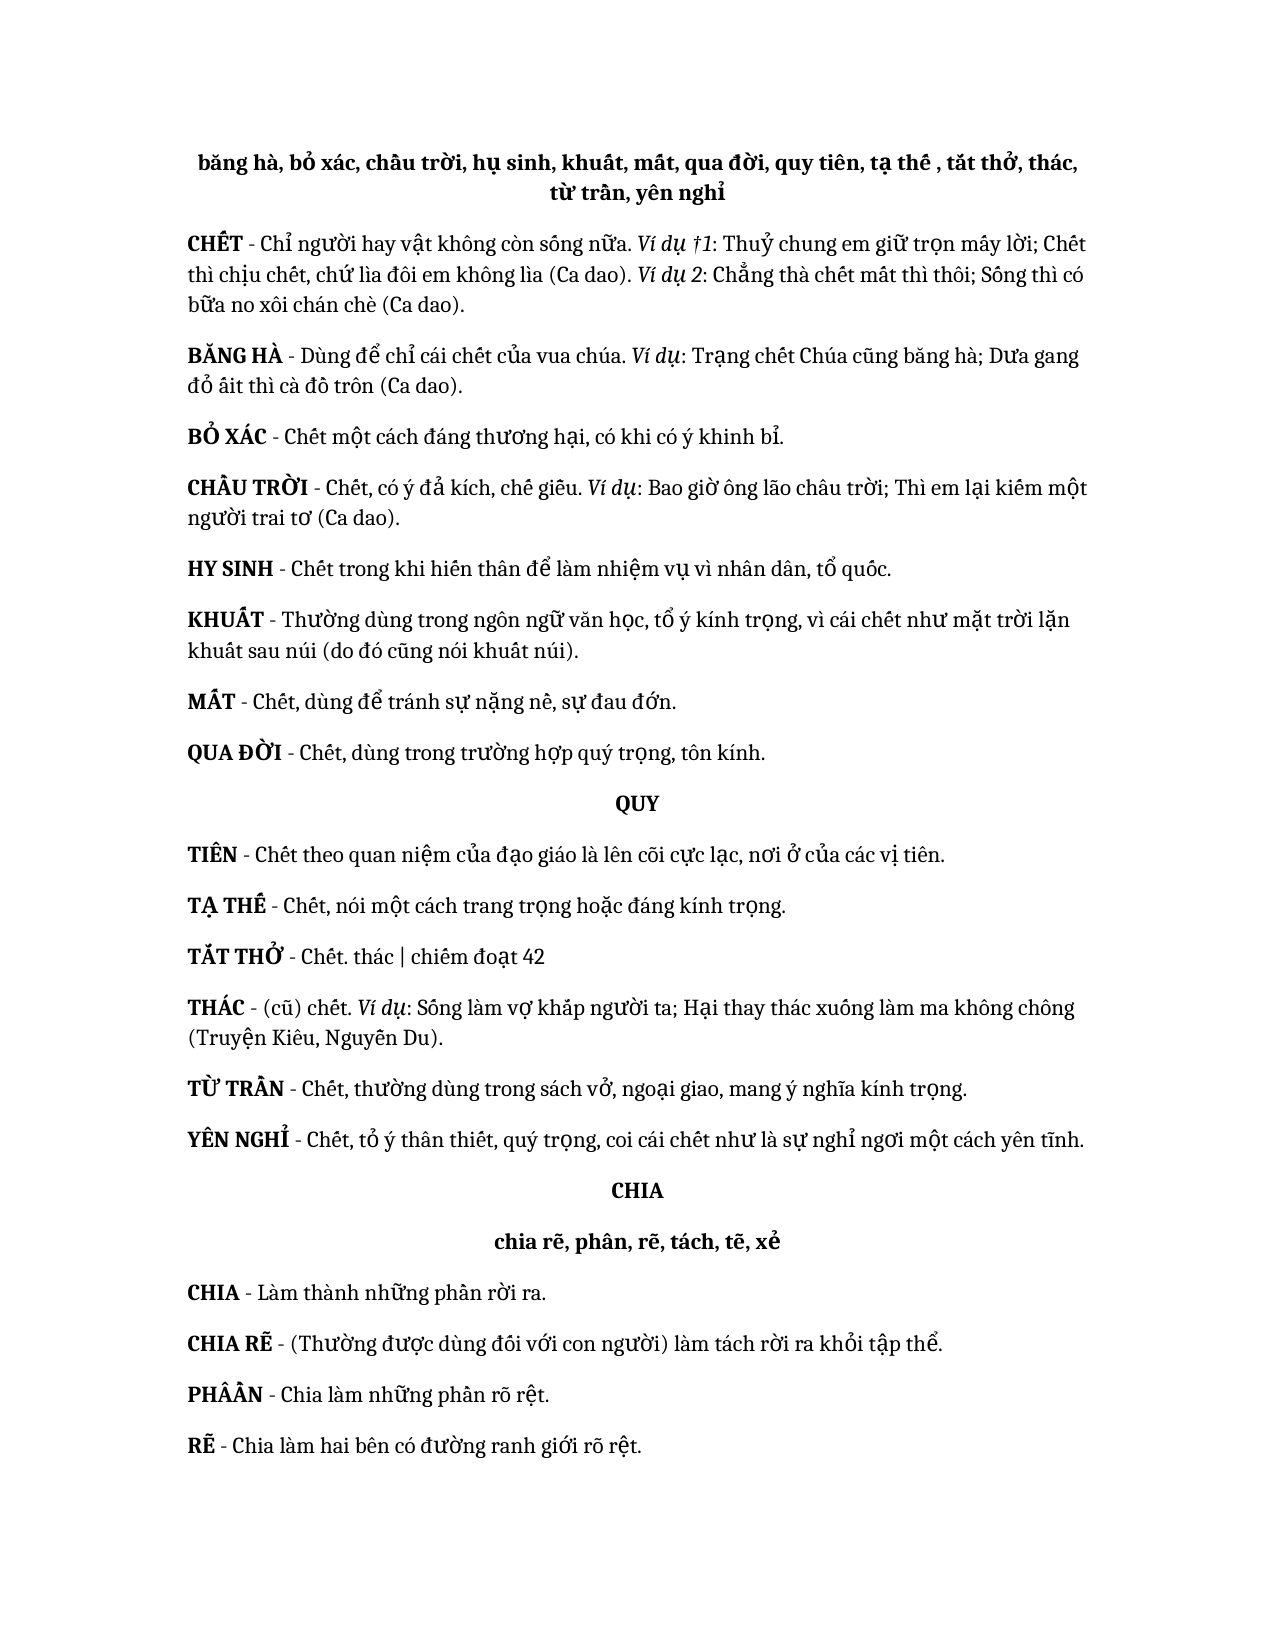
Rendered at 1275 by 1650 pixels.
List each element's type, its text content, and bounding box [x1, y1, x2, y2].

text TỪ TRẦN - Chết, thường dùng trong sách vở, ngoại giao, mang ý nghĩa kính trọng. [187, 1076, 1087, 1102]
text QUA ĐỜI - Chết, dùng trong trường hợp quý trọng, tôn kính. [187, 739, 1087, 766]
text chia rẽ, phân, rẽ, tách, tẽ, xẻ [187, 1229, 1087, 1256]
text PHÂẦN - Chia làm những phần rõ rệt. [187, 1382, 1087, 1409]
text HY SINH - Chết trong khi hiến thân để làm nhiệm vụ vì nhân dân, tổ quốc. [187, 556, 1087, 583]
text CHẾT - Chỉ người hay vật không còn sống nữa. Ví dụ †1: Thuỷ chung em giữ trọn mấy lời; Chết thì chịu chết, chứ lìa đôi em không lìa (Ca dao). Ví dụ 2: Chẳng thà chết mất thì thôi; Sống thì có bữa no xôi chán chè (Ca dao). [187, 231, 1087, 318]
text băng hà, bỏ xác, chầu trời, hụ sinh, khuất, mất, qua đời, quy tiên, tạ thế , tắt thở, thác, từ trần, yên nghỉ [187, 150, 1087, 207]
text YÊN NGHỈ - Chết, tỏ ý thân thiết, quý trọng, coi cái chết như là sự nghỉ ngơi một cách yên tĩnh. [187, 1127, 1087, 1153]
text KHUẤT - Thường dùng trong ngôn ngữ văn học, tổ ý kính trọng, vì cái chết như mặt trời lặn khuất sau núi (do đó cũng nói khuất núi). [187, 607, 1087, 664]
text MẤT - Chết, dùng để tránh sự nặng nề, sự đau đớn. [187, 688, 1087, 715]
text CHIA [187, 1178, 1087, 1204]
text RẼ - Chia làm hai bên có đường ranh giới rõ rệt. [187, 1433, 1087, 1460]
text CHIA - Làm thành những phần rời ra. [187, 1280, 1087, 1307]
text TẠ THẾ - Chết, nói một cách trang trọng hoặc đáng kính trọng. [187, 893, 1087, 919]
text TẮT THỞ - Chết. thác | chiếm đoạt 42 [187, 944, 1087, 970]
text BỎ XÁC - Chết một cách đáng thương hại, có khi có ý khinh bỉ. [187, 424, 1087, 450]
text CHẦU TRỜI - Chết, có ý đả kích, chế giễu. Ví dụ: Bao giờ ông lão châu trời; Thì em lại kiếm một người trai tơ (Ca dao). [187, 475, 1087, 532]
text CHIA RẼ - (Thường được dùng đối với con người) làm tách rời ra khỏi tập thể. [187, 1331, 1087, 1358]
text BĂNG HÀ - Dùng để chỉ cái chết của vua chúa. Ví dụ: Trạng chết Chúa cũng băng hà; Dưa gang đỏ ấit thì cà đồ trôn (Ca dao). [187, 343, 1087, 399]
text TIÊN - Chết theo quan niệm của đạo giáo là lên cõi cực lạc, nơi ở của các vị tiên. [187, 842, 1087, 868]
text THÁC - (cũ) chết. Ví dụ: Sống làm vợ khắp người ta; Hại thay thác xuống làm ma không chông (Truyện Kiêu, Nguyễn Du). [187, 995, 1087, 1051]
text QUY [187, 791, 1087, 817]
